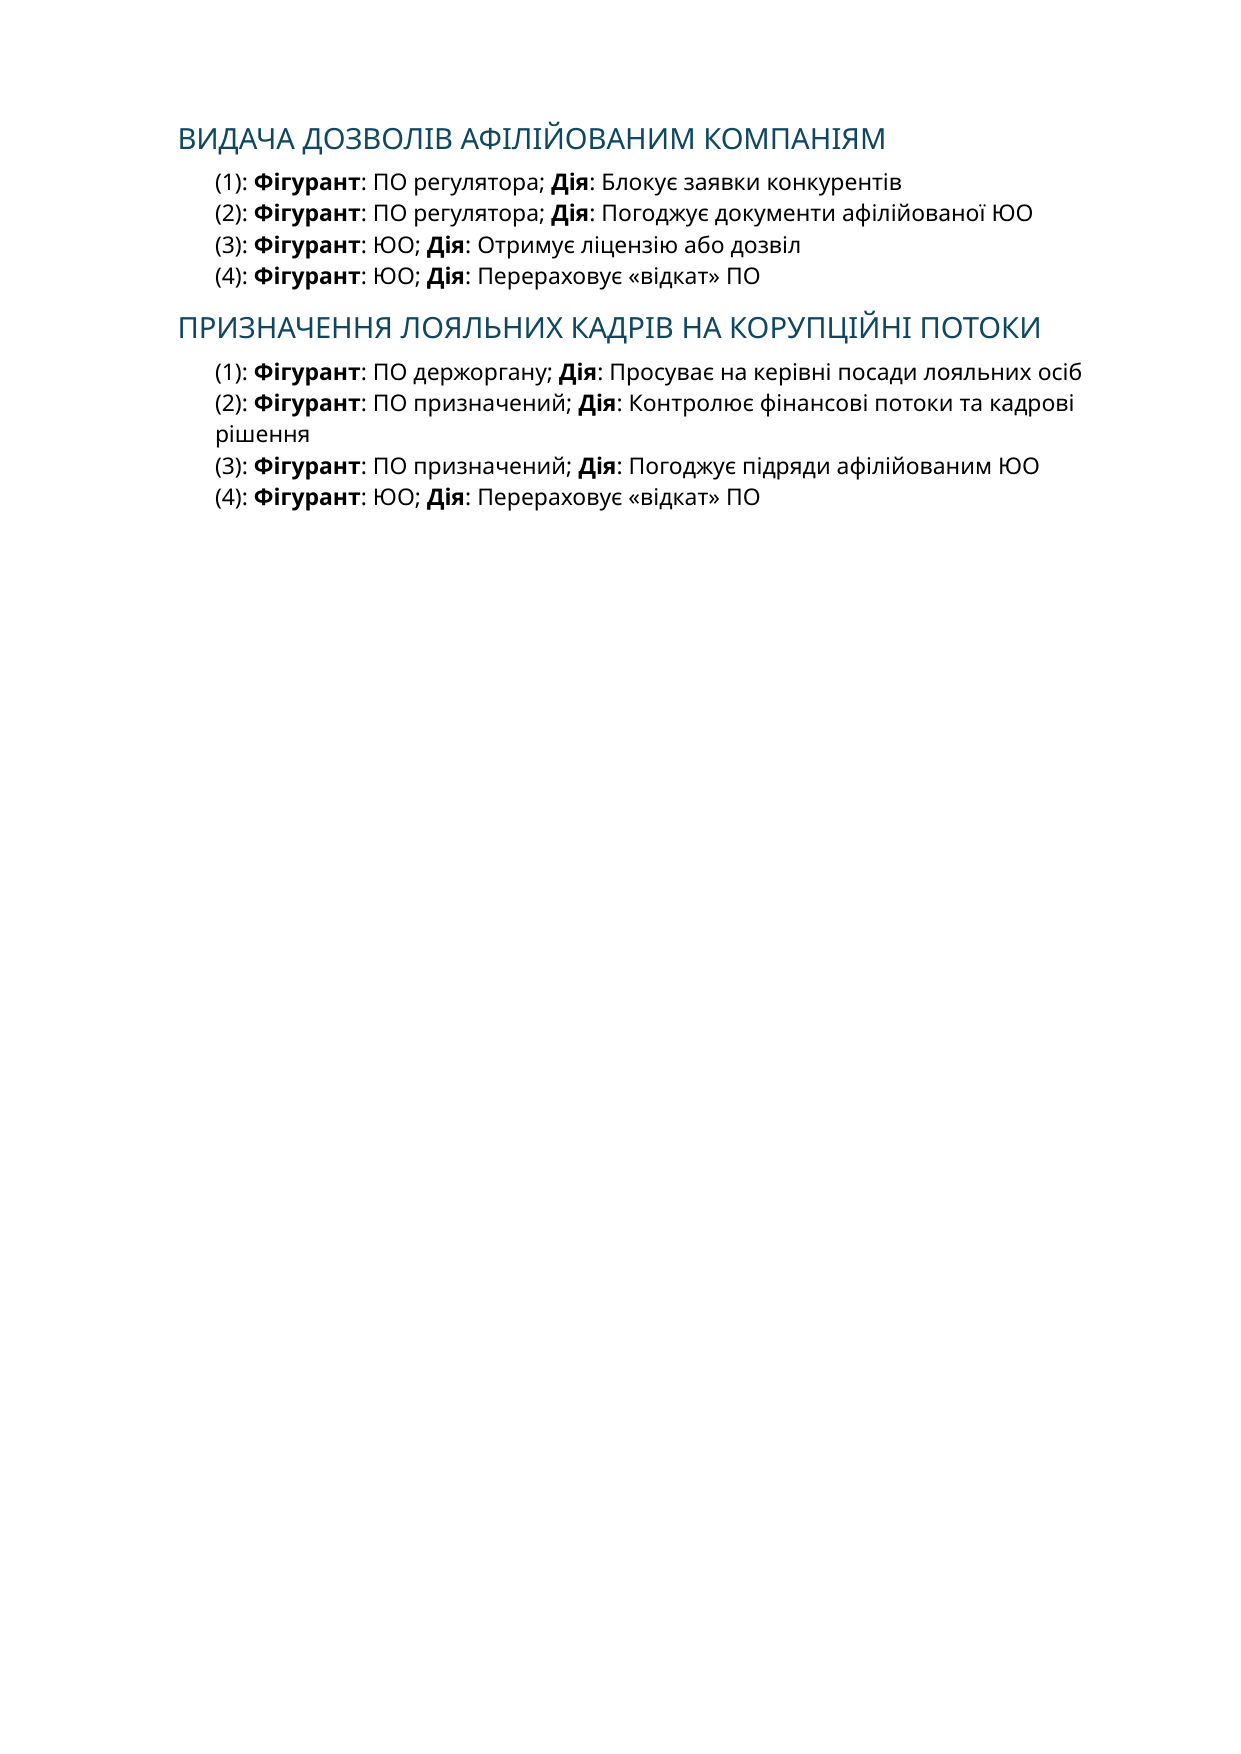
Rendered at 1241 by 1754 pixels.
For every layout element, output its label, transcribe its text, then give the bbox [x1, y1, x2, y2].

subtitle ВИДАЧА ДОЗВОЛІВ АФІЛІЙОВАНИМ КОМПАНІЯМ [177, 118, 1152, 158]
text (4): Фігурант: ЮО; Дія: Перераховує «відкат» ПО [215, 260, 1152, 291]
text (1): Фігурант: ПО держоргану; Дія: Просуває на керівні посади лояльних осіб [215, 356, 1152, 387]
text (1): Фігурант: ПО регулятора; Дія: Блокує заявки конкурентів [215, 166, 1152, 197]
text (3): Фігурант: ЮО; Дія: Отримує ліцензію або дозвіл [215, 229, 1152, 260]
text (2): Фігурант: ПО регулятора; Дія: Погоджує документи афілійованої ЮО [215, 197, 1152, 229]
text (3): Фігурант: ПО призначений; Дія: Погоджує підряди афілійованим ЮО [215, 449, 1152, 481]
text (2): Фігурант: ПО призначений; Дія: Контролює фінансові потоки та кадрові рішення [215, 387, 1152, 449]
text (4): Фігурант: ЮО; Дія: Перераховує «відкат» ПО [215, 481, 1152, 512]
subtitle ПРИЗНАЧЕННЯ ЛОЯЛЬНИХ КАДРІВ НА КОРУПЦІЙНІ ПОТОКИ [177, 308, 1152, 347]
